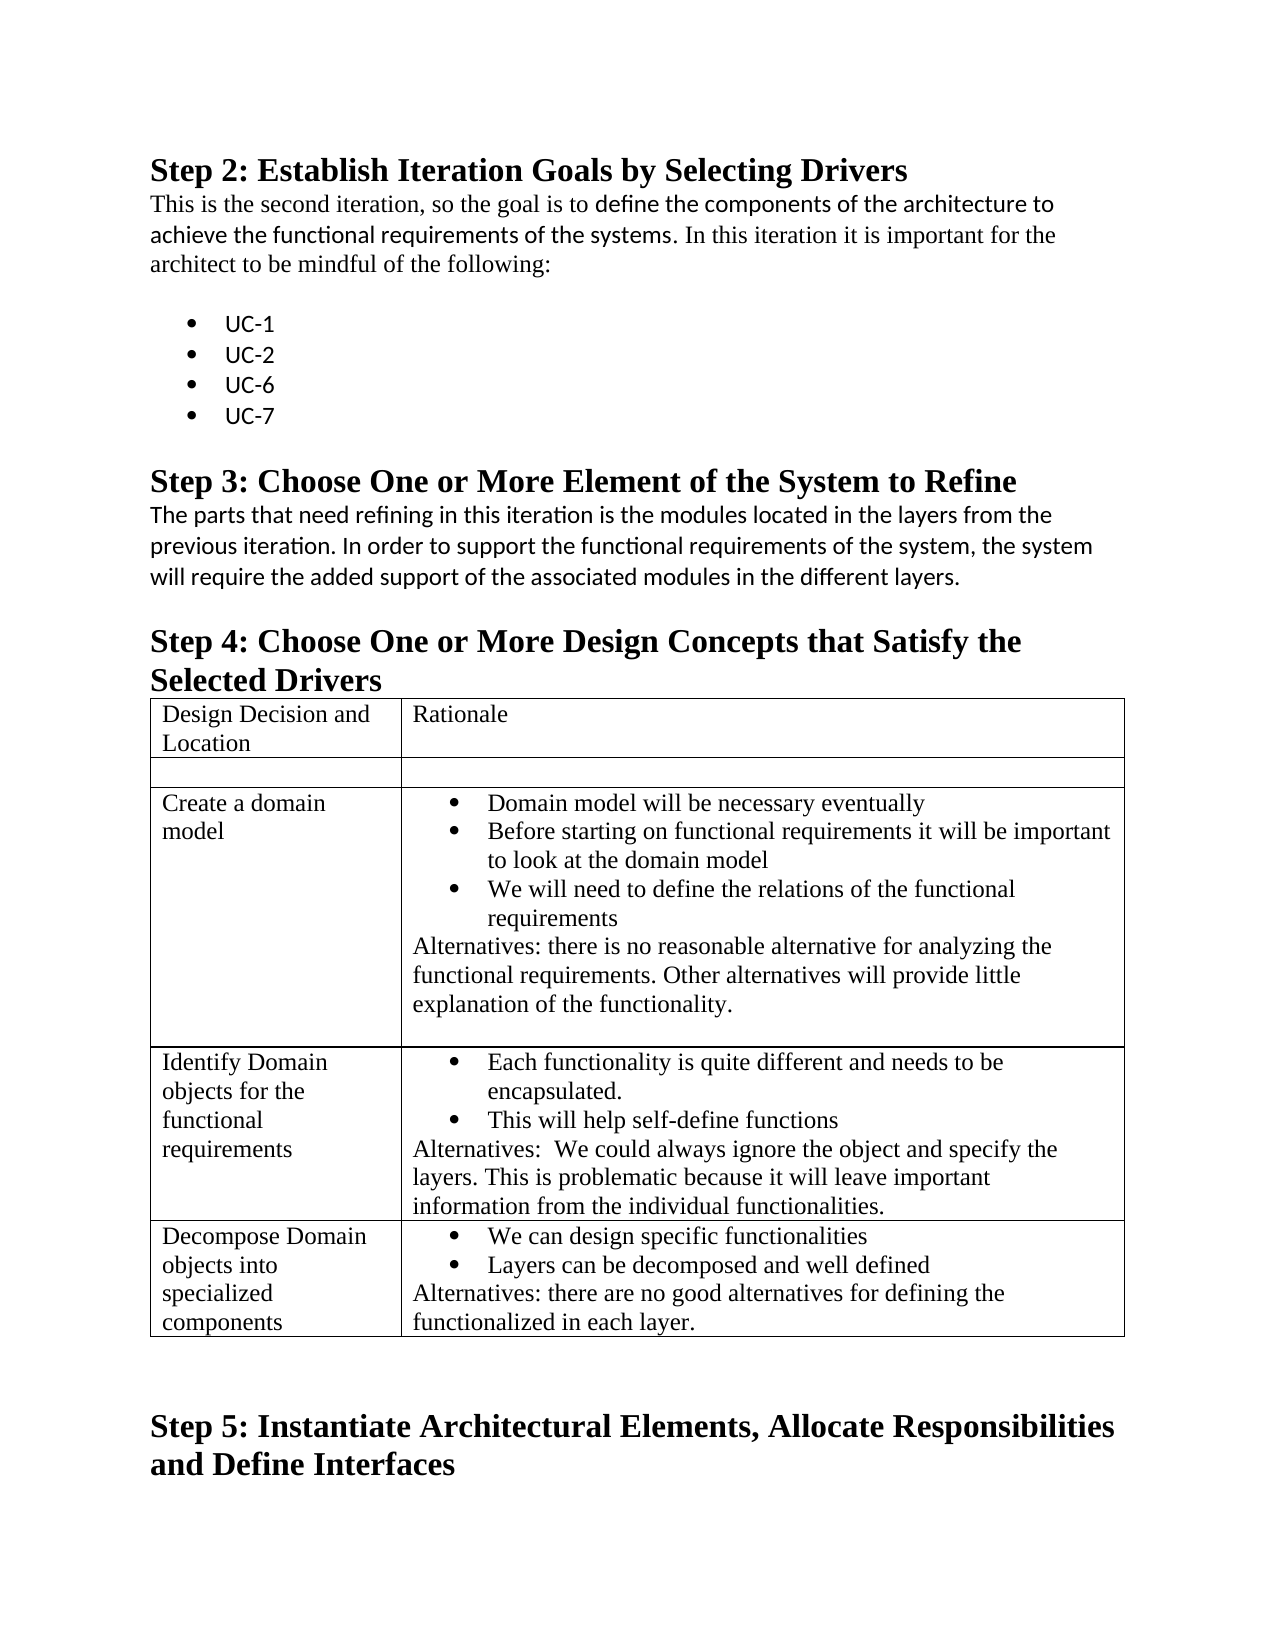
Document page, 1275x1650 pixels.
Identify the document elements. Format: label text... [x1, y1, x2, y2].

text Step 3: Choose One or More Element of the System to Refine [150, 461, 1125, 499]
table_cell Decompose Domain objects into specialized components [151, 1221, 401, 1336]
text Step 4: Choose One or More Design Concepts that Satisfy the Selected Drivers [150, 622, 1125, 698]
list UC-2 [187, 339, 1125, 370]
table_cell Identify Domain objects for the functional requirements [151, 1048, 401, 1220]
list UC-7 [187, 400, 1125, 431]
table_cell [402, 758, 1124, 787]
table_header Design Decision and Location [151, 699, 401, 757]
text The parts that need refining in this iteration is the modules located in the layers from the previous iteration. In order to support the functional requirements of the system, the system will require the added support of the associated modules in the different layers. [150, 499, 1125, 591]
table_cell Domain model will be necessary eventually Before starting on functional requirements it will be important to look at the domain model We will need to define the relations of the functional requirements Alternatives: there is no reasonable alternative for analyzing the functional requirements. Other alternatives will provide little explanation of the functionality. [402, 788, 1124, 1046]
table_cell We can design specific functionalities Layers can be decomposed and well defined Alternatives: there are no good alternatives for defining the functionalized in each layer. [402, 1221, 1124, 1336]
text Step 2: Establish Iteration Goals by Selecting Drivers [150, 150, 1125, 188]
list UC-1 [187, 309, 1125, 339]
table_header Rationale [402, 699, 1124, 757]
list UC-6 [187, 370, 1125, 400]
table_cell Create a domain model [151, 788, 401, 1046]
text This is the second iteration, so the goal is to define the components of the architecture to achieve the functional requirements of the systems. In this iteration it is important for the architect to be mindful of the following: [150, 188, 1125, 278]
table_cell [151, 758, 401, 787]
table_cell Each functionality is quite different and needs to be encapsulated. This will help self-define functions Alternatives: We could always ignore the object and specify the layers. This is problematic because it will leave important information from the individual functionalities. [402, 1048, 1124, 1220]
text Step 5: Instantiate Architectural Elements, Allocate Responsibilities and Define Interfaces [150, 1406, 1125, 1483]
